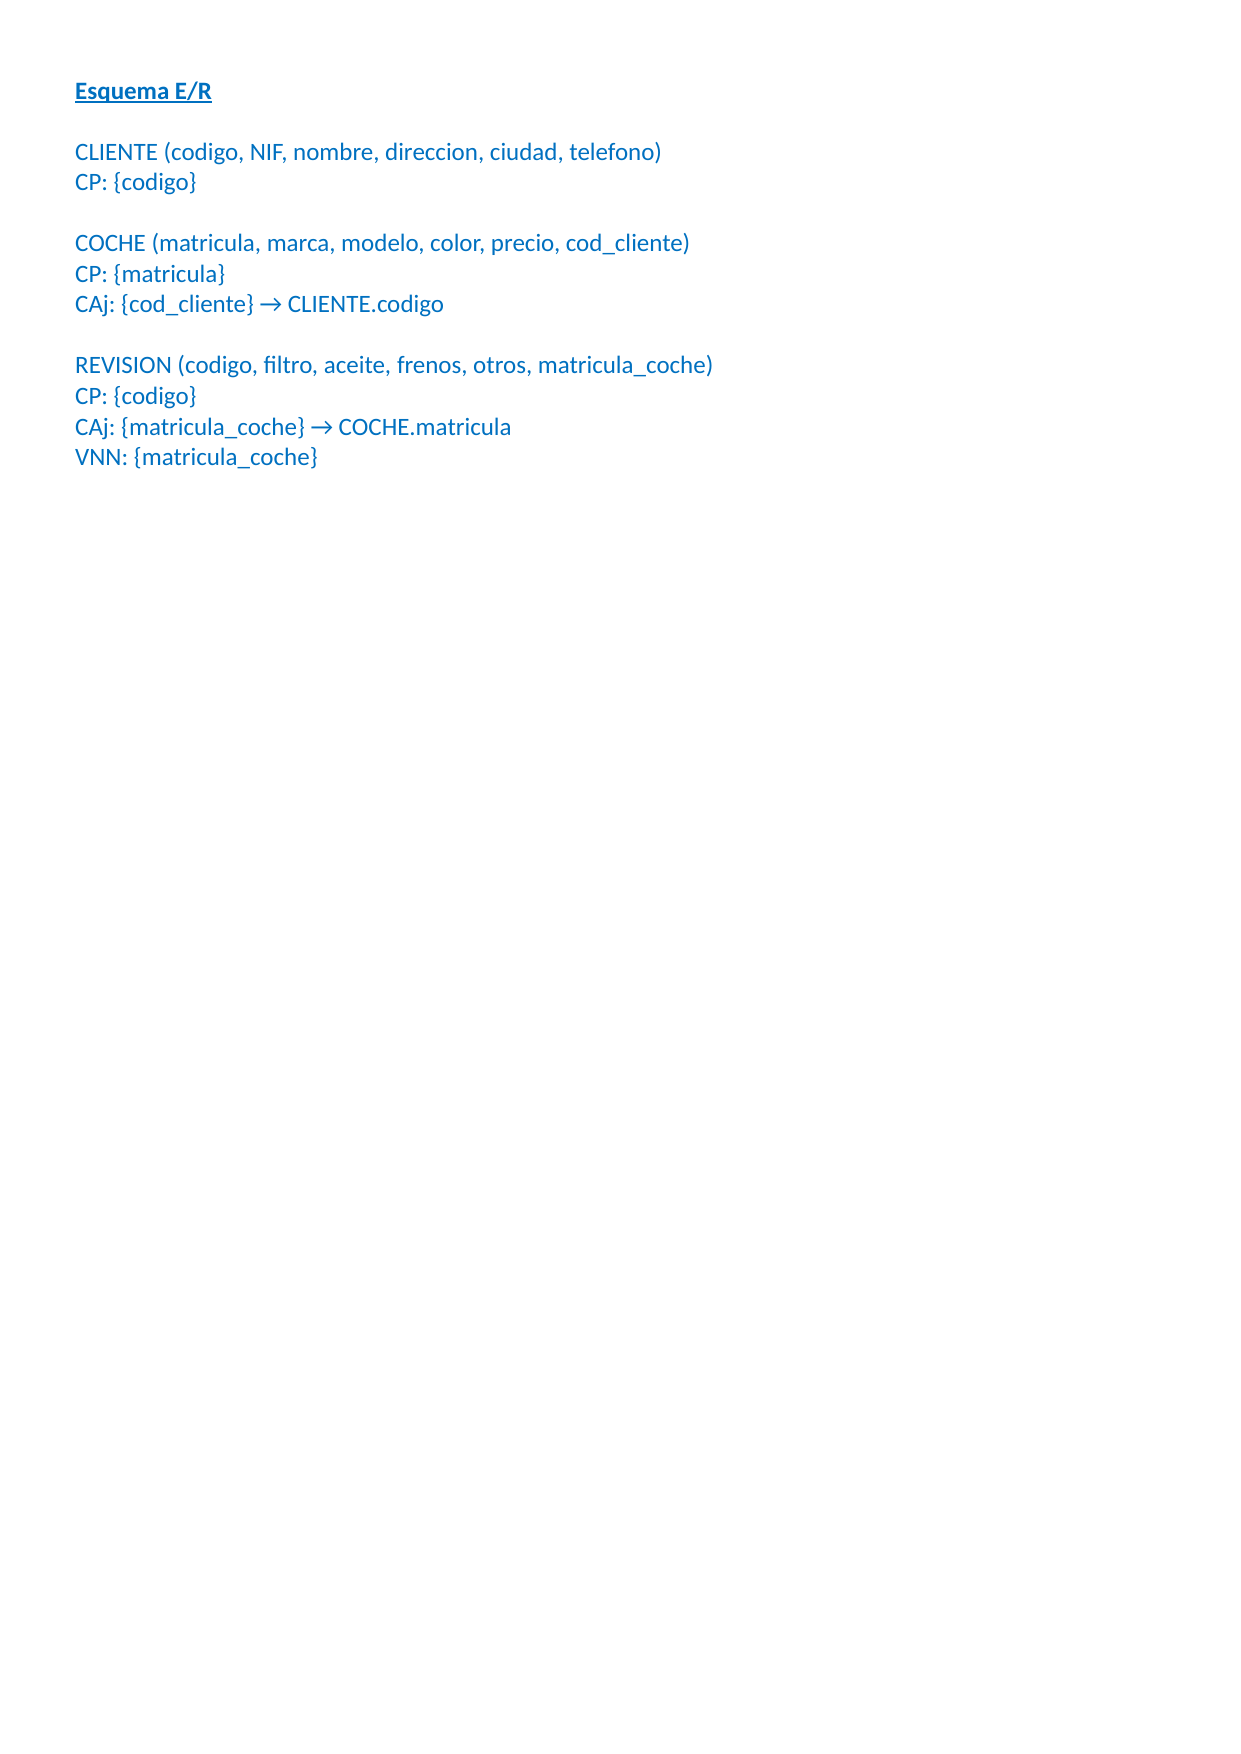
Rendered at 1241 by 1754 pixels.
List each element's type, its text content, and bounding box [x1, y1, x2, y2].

text Esquema E/R [75, 75, 1165, 106]
text CP: {codigo} [75, 167, 1165, 197]
text COCHE (matricula, marca, modelo, color, precio, cod_cliente) CP: {matricula} CAj: {cod_cliente} → CLIENTE.codigo [75, 228, 1165, 319]
text CLIENTE (codigo, NIF, nombre, direccion, ciudad, telefono) [75, 136, 1165, 167]
text REVISION (codigo, filtro, aceite, frenos, otros, matricula_coche) CP: {codigo} CAj: {matricula_coche} → COCHE.matricula VNN: {matricula_coche} [75, 350, 1165, 472]
